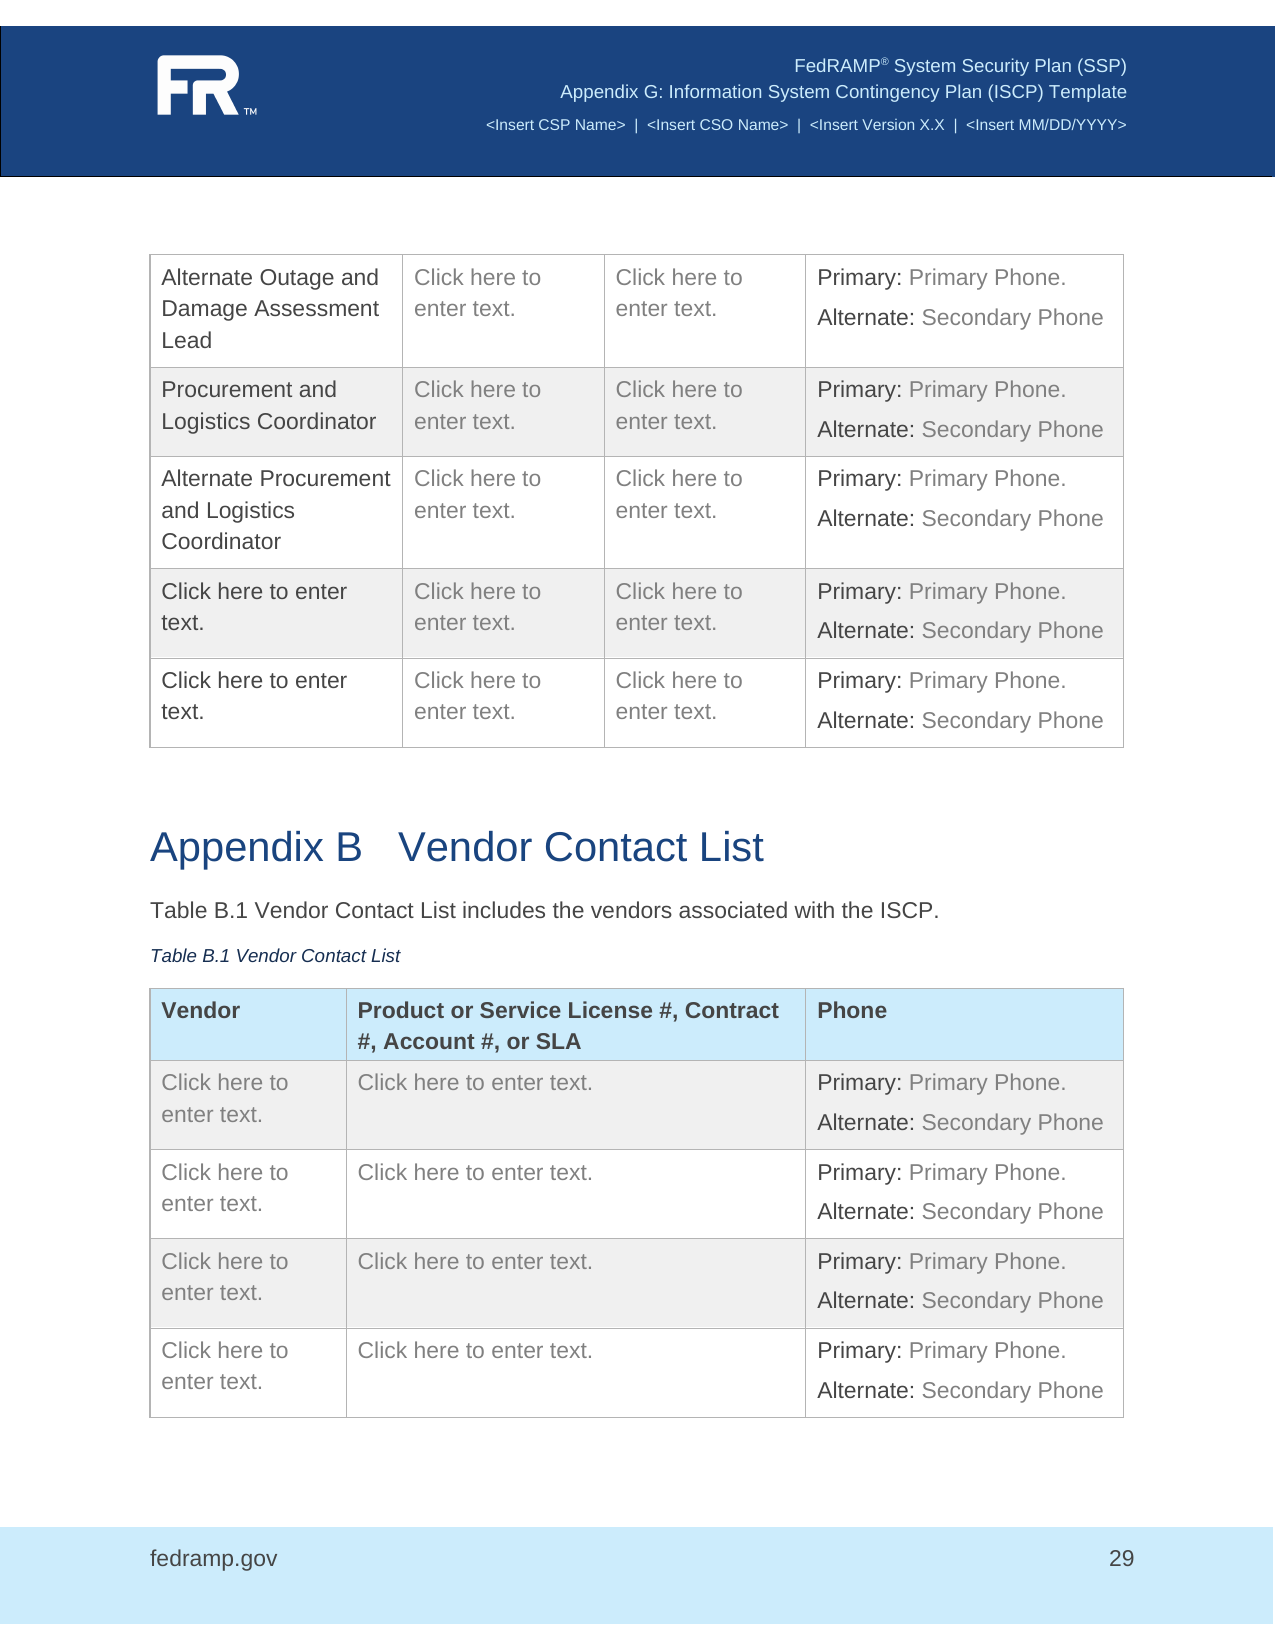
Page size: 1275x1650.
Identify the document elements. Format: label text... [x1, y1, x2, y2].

table_cell Click here to enter text. [605, 659, 805, 747]
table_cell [806, 1239, 1123, 1327]
table_cell Click here to enter text. [347, 1239, 805, 1327]
title Table B.1 Vendor Contact List [150, 945, 1125, 967]
table_cell Click here to enter text. [151, 1150, 346, 1238]
table_cell Click here to enter text. [347, 1061, 805, 1149]
table_cell Primary: Primary Phone. Alternate: Secondary Phone [806, 569, 1123, 657]
table_cell Click here to enter text. [403, 659, 604, 747]
table_cell Primary: Primary Phone. Alternate: Secondary Phone [806, 1061, 1123, 1149]
table_cell Click here to enter text. [403, 368, 604, 456]
text Vendor Contact List [150, 823, 1125, 871]
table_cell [403, 255, 604, 367]
table_cell Primary: Primary Phone. Alternate: Secondary Phone [806, 457, 1123, 568]
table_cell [806, 255, 1123, 367]
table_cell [806, 1329, 1123, 1417]
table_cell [605, 255, 805, 367]
table_cell Primary: Primary Phone. Alternate: Secondary Phone [806, 659, 1123, 747]
table_cell Click here to enter text. [403, 569, 604, 657]
table_header Vendor [151, 989, 346, 1060]
table_header Phone [806, 989, 1123, 1060]
table_cell Alternate Outage and Damage Assessment Lead [151, 255, 402, 367]
table_cell Click here to enter text. [605, 569, 805, 657]
table_cell Primary: Primary Phone. Alternate: Secondary Phone [806, 1150, 1123, 1238]
table_cell Click here to enter text. [403, 457, 604, 568]
table_cell Procurement and Logistics Coordinator [151, 368, 402, 456]
text Table B.1 Vendor Contact List includes the vendors associated with the ISCP. [150, 897, 1125, 923]
table_cell Click here to enter text. [151, 659, 402, 747]
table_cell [151, 1329, 346, 1417]
table_header Product or Service License #, Contract #, Account #, or SLA [347, 989, 805, 1060]
table_cell Click here to enter text. [151, 1061, 346, 1149]
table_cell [806, 368, 1123, 456]
table_cell Click here to enter text. [605, 457, 805, 568]
table_cell Click here to enter text. [347, 1150, 805, 1238]
table_cell Click here to enter text. [151, 1239, 346, 1327]
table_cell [347, 1329, 805, 1417]
table_cell Alternate Procurement and Logistics Coordinator [151, 457, 402, 568]
picture [157, 55, 257, 115]
table_cell Click here to enter text. [151, 569, 402, 657]
table_cell Click here to enter text. [605, 368, 805, 456]
